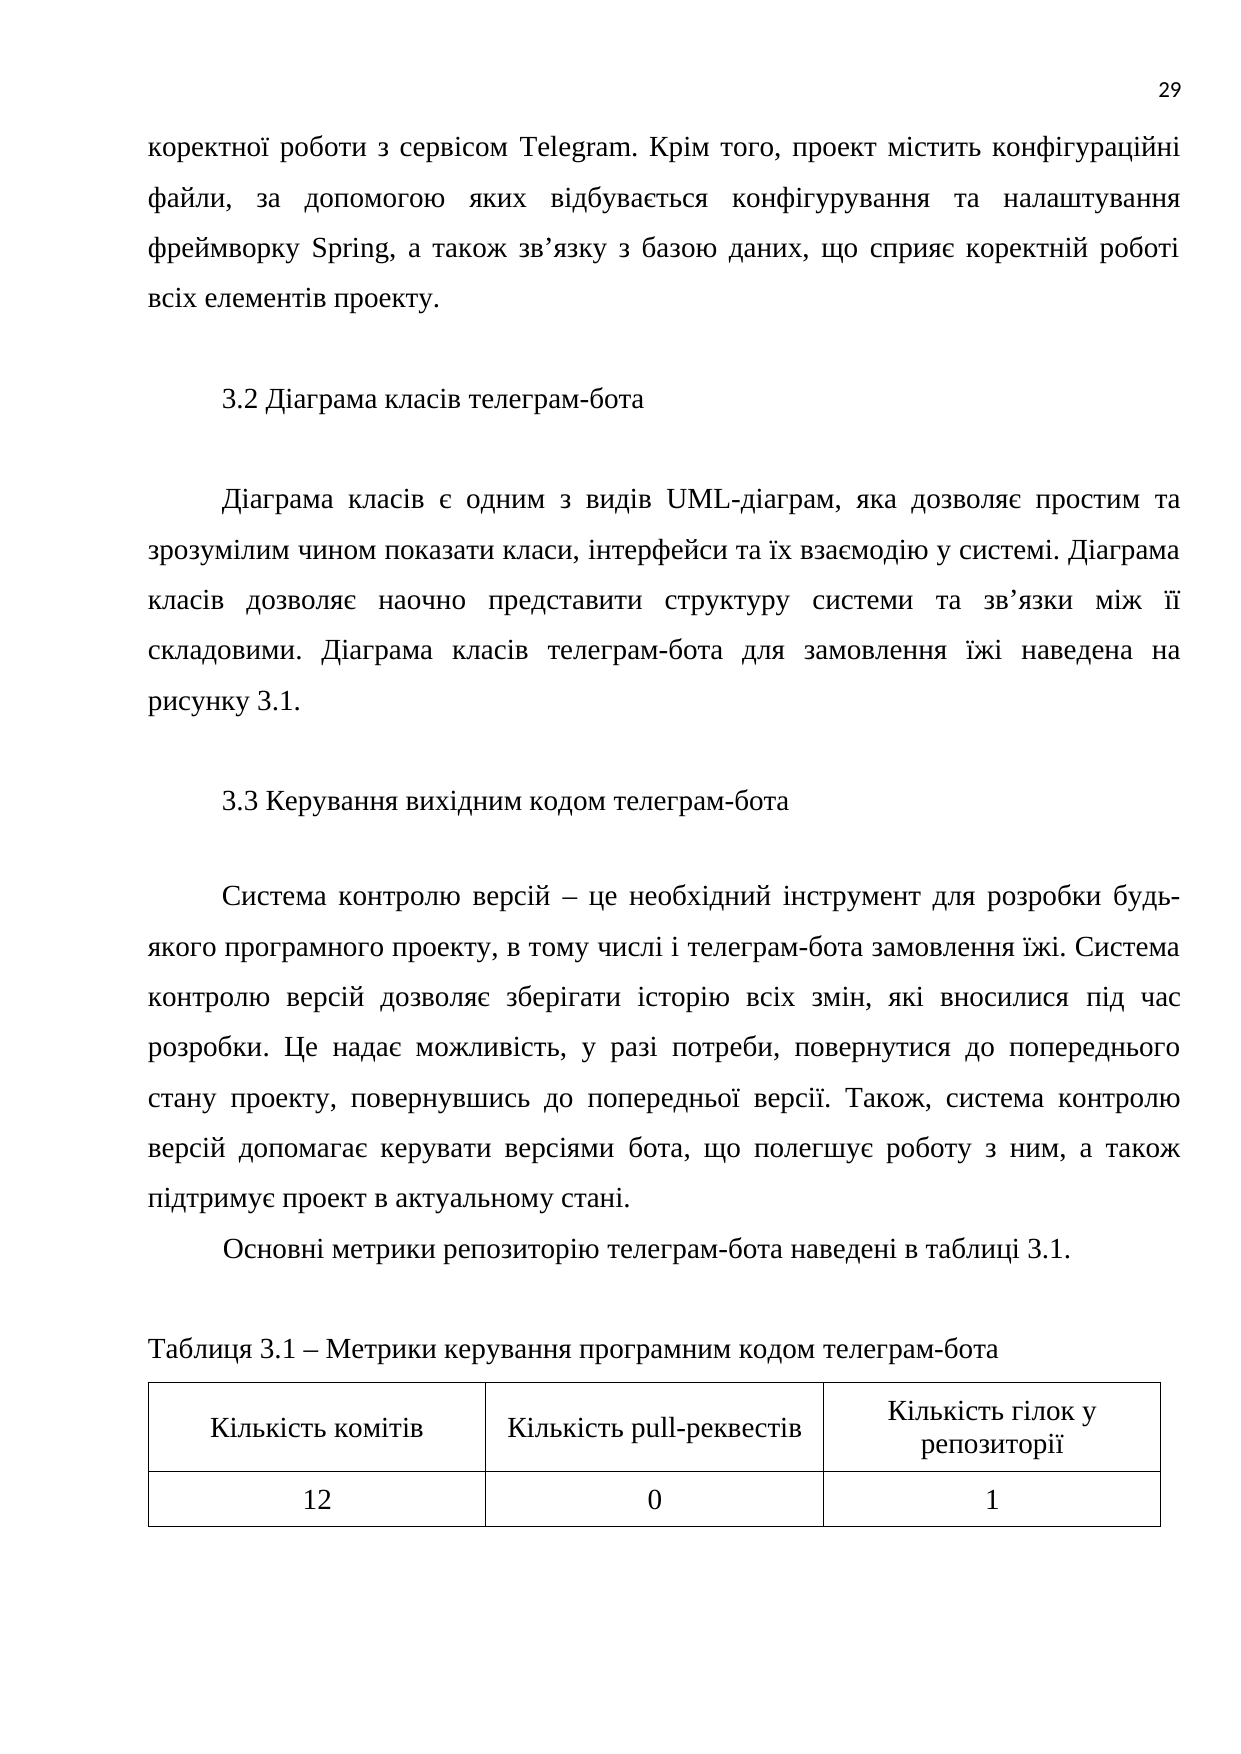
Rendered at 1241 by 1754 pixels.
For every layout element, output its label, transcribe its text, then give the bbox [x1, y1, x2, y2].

subtitle Керування вихідним кодом телеграм-бота [148, 783, 1181, 817]
table_cell 0 [486, 1472, 823, 1526]
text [148, 129, 1181, 314]
text Система контролю версій – це необхідний інструмент для розробки будь-якого програмного проекту, в тому числі і телеграм-бота замовлення їжі. Система контролю версій дозволяє зберігати історію всіх змін, які вносилися під час розробки. Це надає можливість, у разі потреби, повернутися до попереднього стану проекту, повернувшись до попередньої версії. Також, система контролю версій допомагає керувати версіями бота, що полегшує роботу з ним, а також підтримує проект в актуальному стані. [148, 878, 1181, 1214]
subtitle Діаграма класів телеграм-бота [148, 381, 1181, 414]
list Діаграма класів є одним з видів UML-діаграм, яка дозволяє простим та зрозумілим чином показати класи, інтерфейси та їх взаємодію у системі. Діаграма класів дозволяє наочно представити структуру системи та зв’язки між її складовими. Діаграма класів телеграм-бота для замовлення їжі наведена на рисунку 3.1. [148, 482, 1181, 716]
table_header Кількість pull-реквестів [486, 1383, 823, 1471]
table_cell 12 [149, 1472, 485, 1526]
table_header Кількість гілок у репозиторії [824, 1383, 1160, 1471]
text Основні метрики репозиторію телеграм-бота наведені в таблиці 3.1. [148, 1231, 1181, 1264]
table_cell 1 [824, 1472, 1160, 1526]
text Таблиця 3.1 – Метрики керування програмним кодом телеграм-бота [148, 1331, 1181, 1365]
table_header Кількість комітів [149, 1383, 485, 1471]
